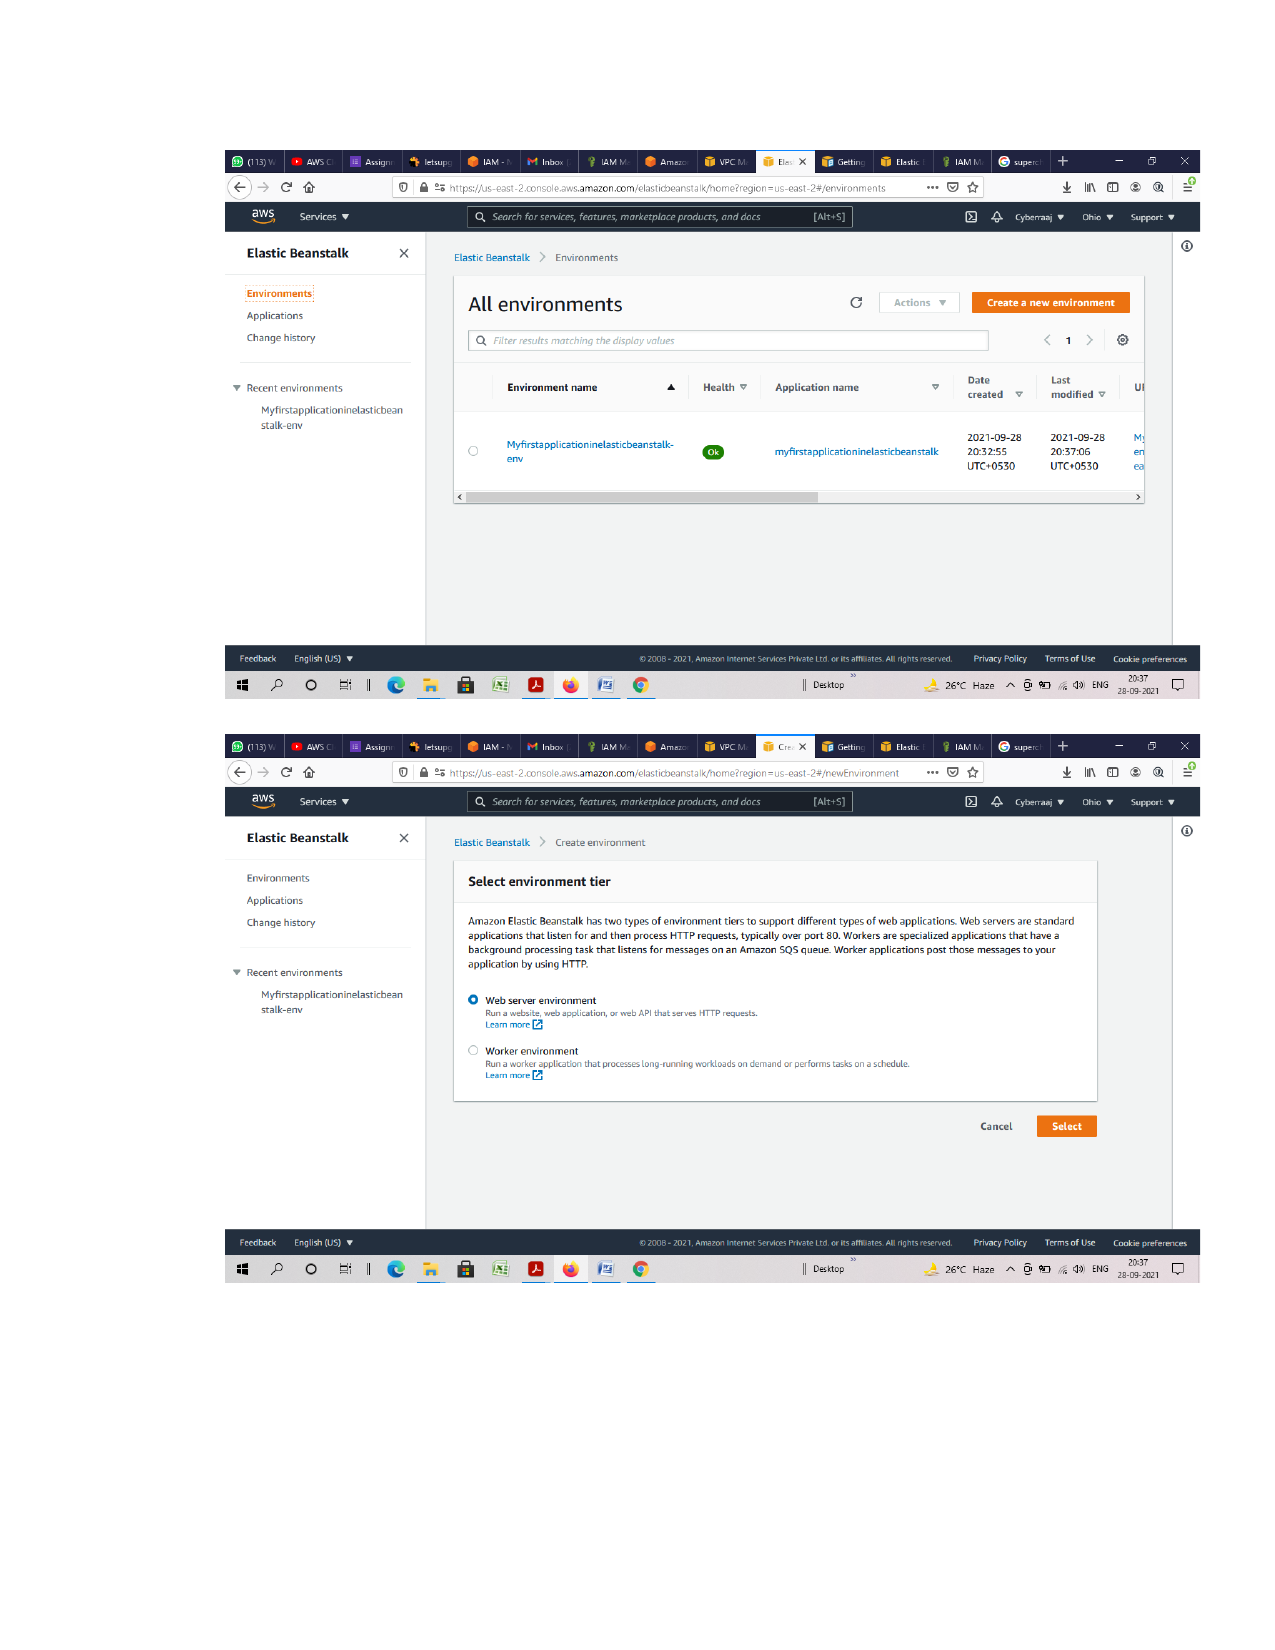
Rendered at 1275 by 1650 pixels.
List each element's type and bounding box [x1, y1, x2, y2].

picture [225, 734, 1200, 1283]
picture [225, 150, 1200, 699]
